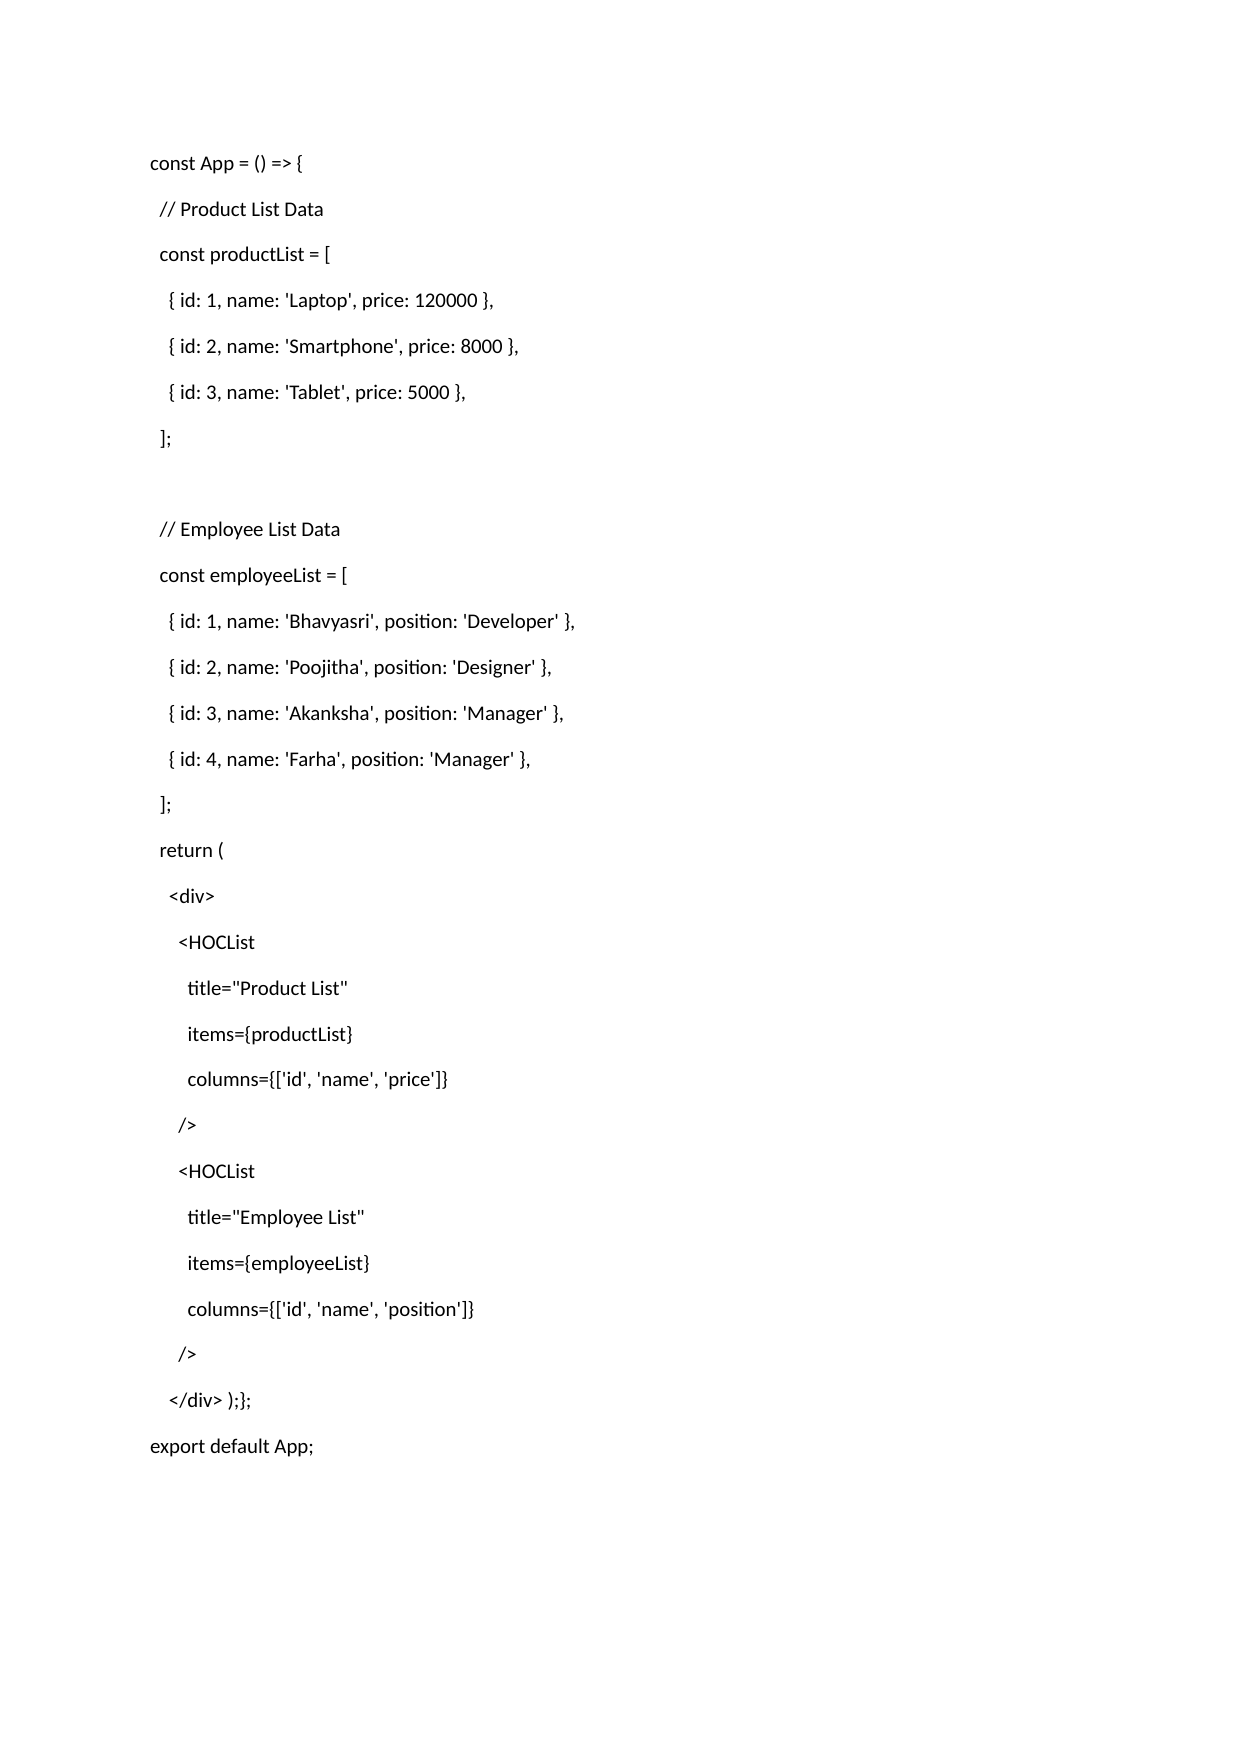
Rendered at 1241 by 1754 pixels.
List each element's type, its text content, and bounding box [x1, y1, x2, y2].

text return ( [150, 837, 1090, 863]
text { id: 3, name: 'Tablet', price: 5000 }, [150, 379, 1090, 404]
text columns={['id', 'name', 'price']} [150, 1067, 1090, 1092]
text <div> [150, 883, 1090, 909]
text { id: 2, name: 'Poojitha', position: 'Designer' }, [150, 654, 1090, 679]
text items={productList} [150, 1021, 1090, 1046]
text const employeeList = [ [150, 562, 1090, 588]
text ]; [150, 792, 1090, 817]
text title="Product List" [150, 975, 1090, 1000]
text const productList = [ [150, 242, 1090, 267]
text /> [150, 1342, 1090, 1367]
text title="Employee List" [150, 1204, 1090, 1229]
text { id: 1, name: 'Bhavyasri', position: 'Developer' }, [150, 608, 1090, 634]
text items={employeeList} [150, 1250, 1090, 1275]
text </div> );}; [150, 1387, 1090, 1413]
text // Product List Data [150, 196, 1090, 221]
text /> [150, 1112, 1090, 1138]
text { id: 1, name: 'Laptop', price: 120000 }, [150, 287, 1090, 313]
text export default App; [150, 1433, 1090, 1459]
text ]; [150, 425, 1090, 450]
text // Employee List Data [150, 517, 1090, 542]
text <HOCList [150, 929, 1090, 954]
text const App = () => { [150, 150, 1090, 175]
text { id: 4, name: 'Farha', position: 'Manager' }, [150, 746, 1090, 771]
text { id: 2, name: 'Smartphone', price: 8000 }, [150, 333, 1090, 359]
text columns={['id', 'name', 'position']} [150, 1296, 1090, 1321]
text <HOCList [150, 1158, 1090, 1184]
text { id: 3, name: 'Akanksha', position: 'Manager' }, [150, 700, 1090, 725]
